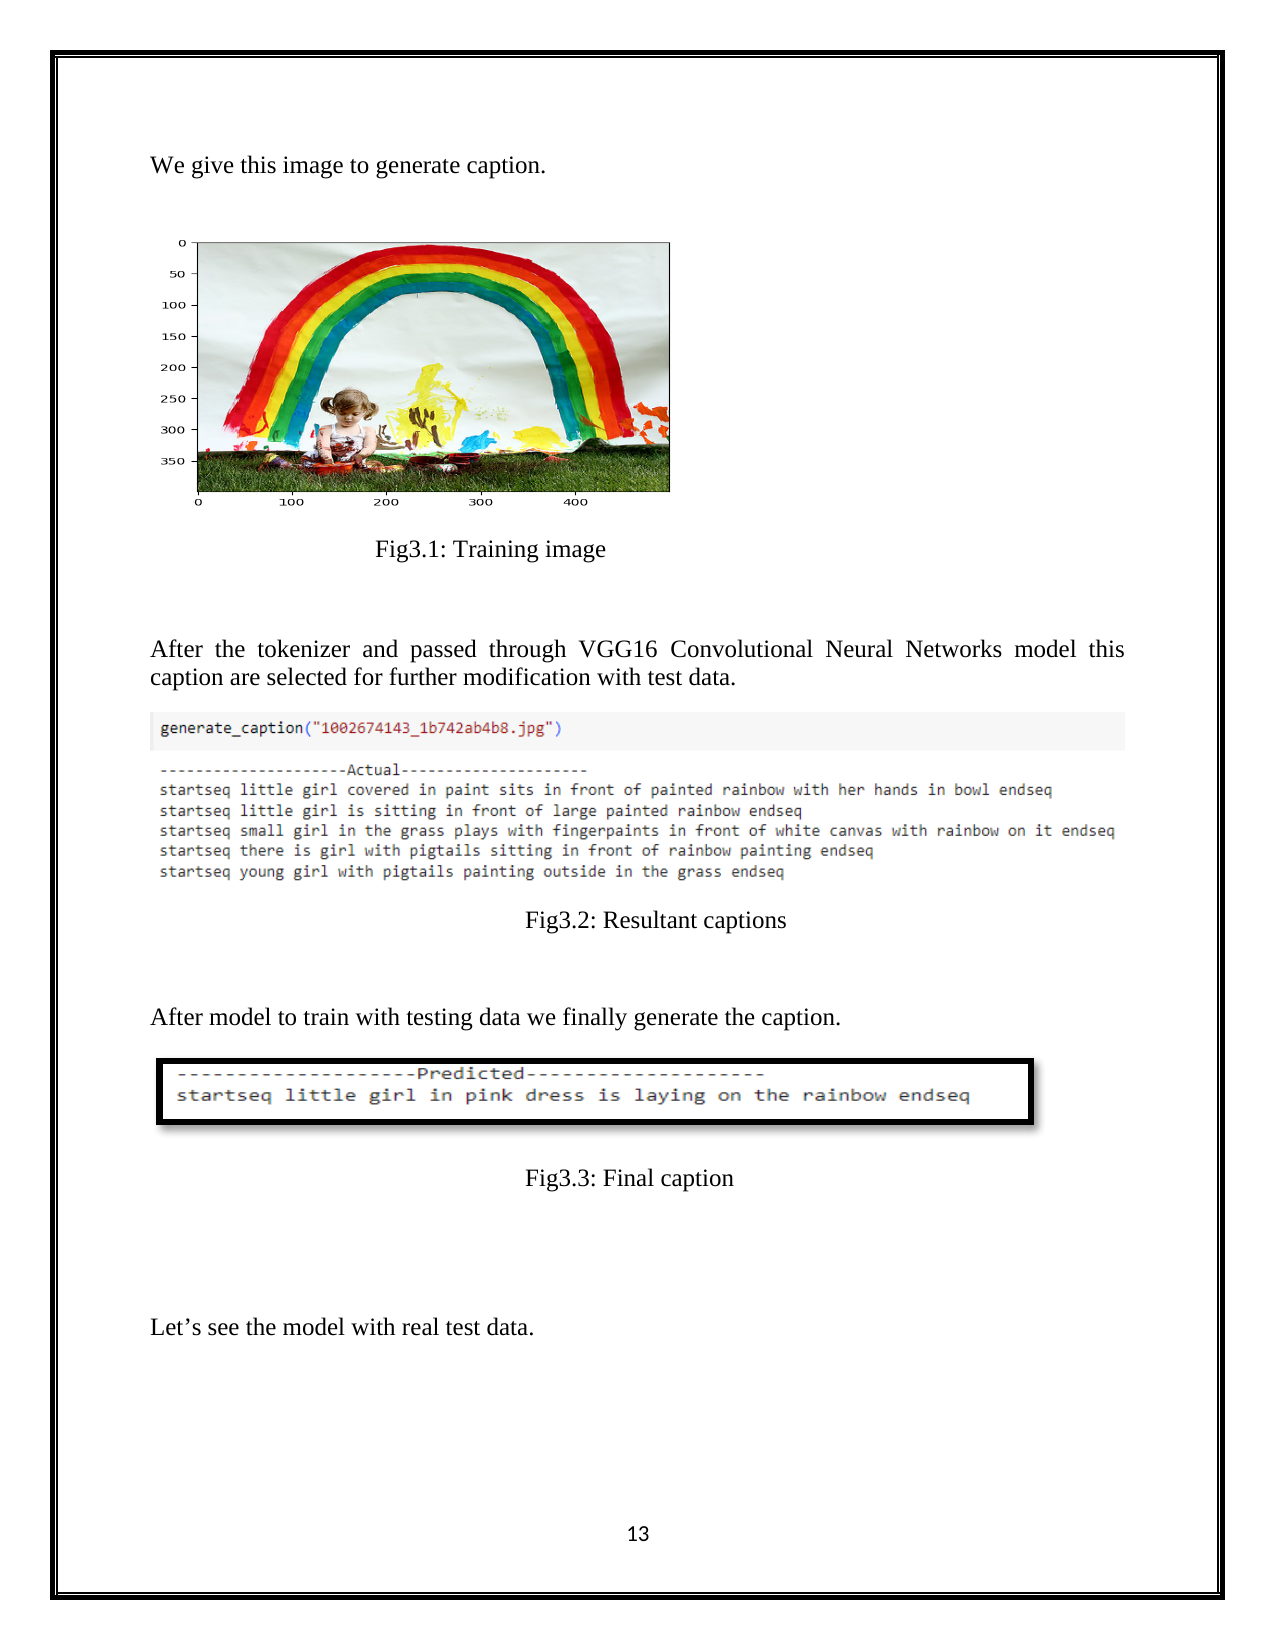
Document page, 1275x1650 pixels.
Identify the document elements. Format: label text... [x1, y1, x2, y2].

text Let’s see the model with real test data. [150, 1312, 1125, 1341]
picture [163, 1064, 1028, 1119]
text Fig3.2: Resultant captions [150, 906, 1125, 934]
text Fig3.3: Final caption [150, 1163, 1125, 1192]
text We give this image to generate caption. [150, 150, 1125, 179]
text After model to train with testing data we finally generate the caption. [150, 1002, 1125, 1031]
picture [150, 712, 1125, 885]
text After the tokenizer and passed through VGG16 Convolutional Neural Networks model this caption are selected for further modification with test data. [150, 634, 1125, 691]
picture [150, 232, 680, 514]
text Fig3.1: Training image [300, 534, 1125, 563]
